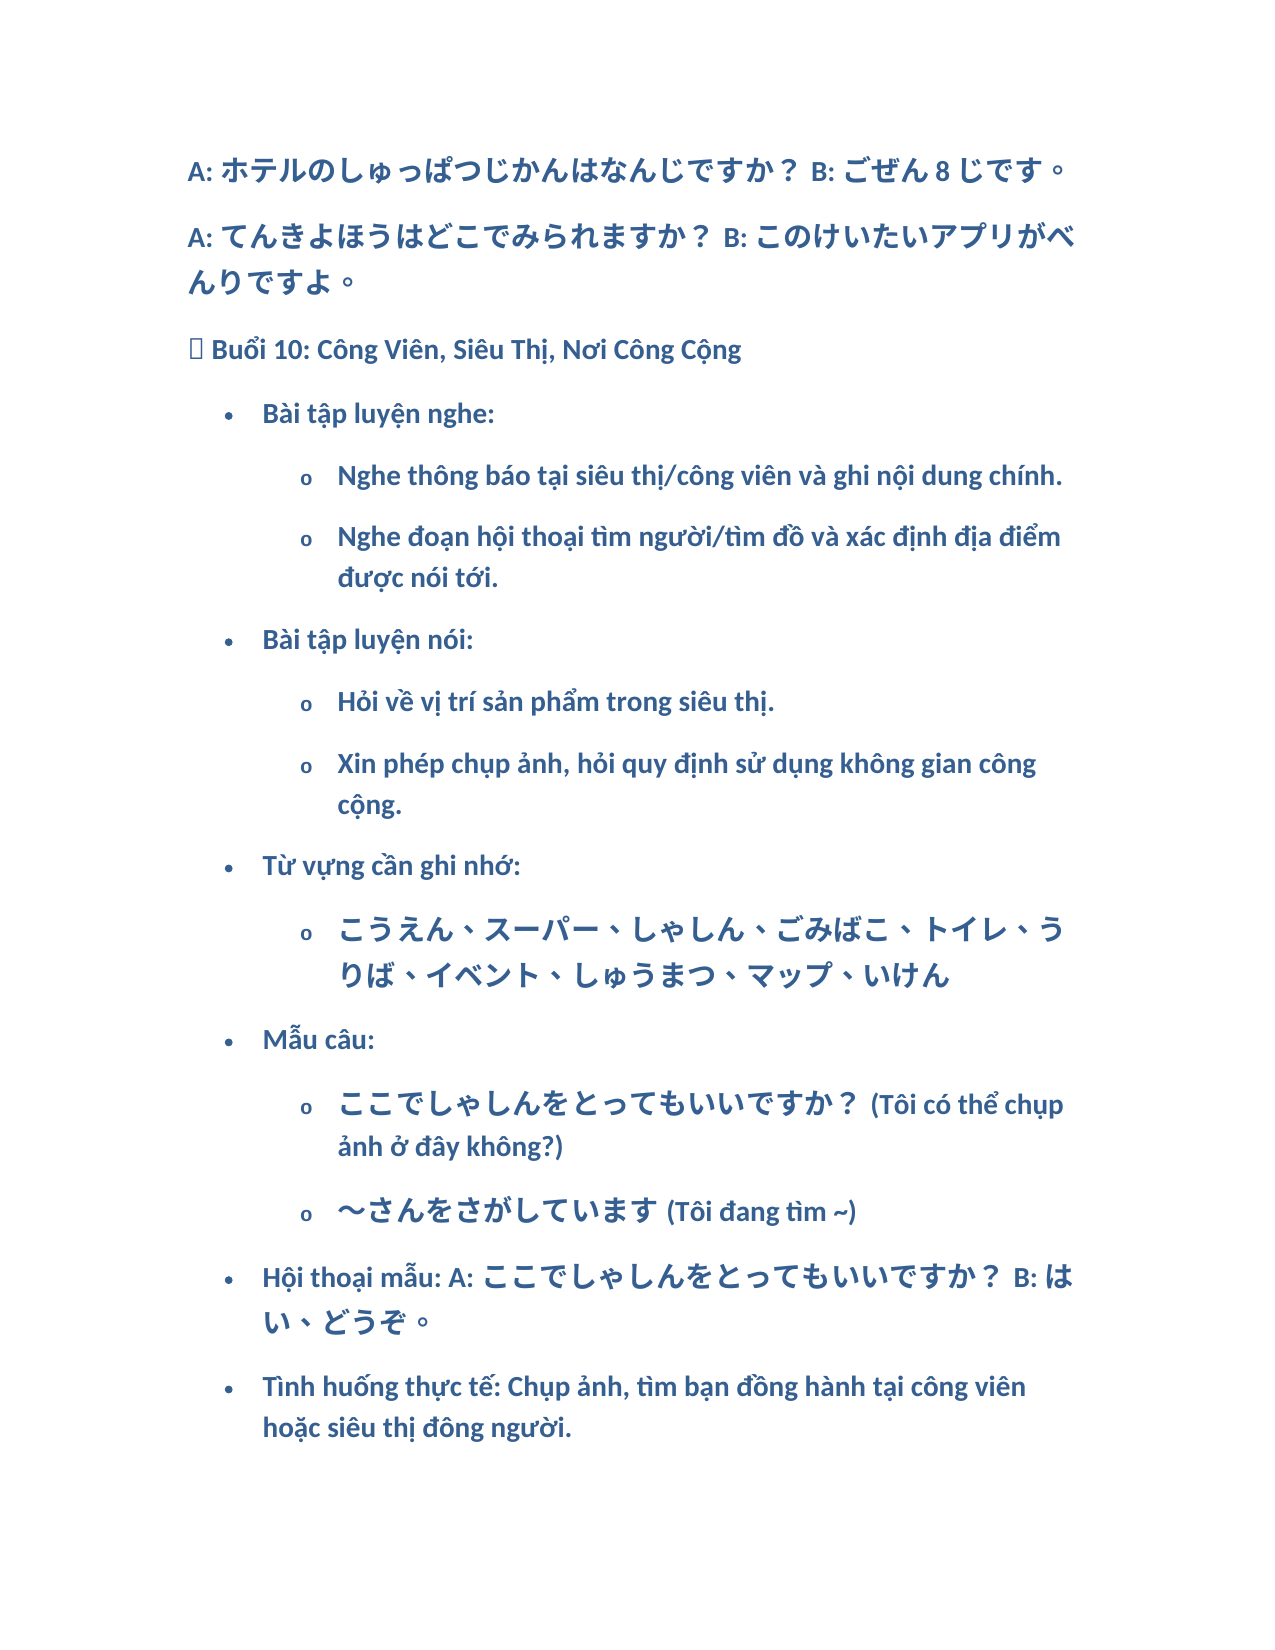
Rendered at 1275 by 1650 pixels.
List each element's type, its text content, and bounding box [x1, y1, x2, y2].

list ～さんをさがしています (Tôi đang tìm ~) [300, 1190, 1087, 1229]
list Từ vựng cần ghi nhớ: [225, 847, 1087, 883]
list Hỏi về vị trí sản phẩm trong siêu thị. [300, 683, 1087, 719]
list Bài tập luyện nghe: [225, 395, 1087, 431]
list こうえん、スーパー、しゃしん、ごみばこ、トイレ、うりば、イベント、しゅうまつ、マップ、いけん [300, 909, 1087, 994]
text A: ホテルのしゅっぱつじかんはなんじですか？ B: ごぜん8じです。 [187, 150, 1087, 190]
list ここでしゃしんをとってもいいですか？ (Tôi có thể chụp ảnh ở đây không?) [300, 1083, 1087, 1164]
text A: てんきよほうはどこでみられますか？ B: このけいたいアプリがべんりですよ。 [187, 216, 1087, 302]
text ✅ Buổi 10: Công Viên, Siêu Thị, Nơi Công Cộng [187, 328, 1087, 368]
list Bài tập luyện nói: [225, 621, 1087, 657]
list Nghe đoạn hội thoại tìm người/tìm đồ và xác định địa điểm được nói tới. [300, 518, 1087, 595]
list Tình huống thực tế: Chụp ảnh, tìm bạn đồng hành tại công viên hoặc siêu thị đông người. [225, 1368, 1087, 1445]
list Nghe thông báo tại siêu thị/công viên và ghi nội dung chính. [300, 457, 1087, 492]
list Hội thoại mẫu: A: ここでしゃしんをとってもいいですか？ B: はい、どうぞ。 [225, 1256, 1087, 1342]
list Mẫu câu: [225, 1021, 1087, 1057]
list Xin phép chụp ảnh, hỏi quy định sử dụng không gian công cộng. [300, 745, 1087, 821]
